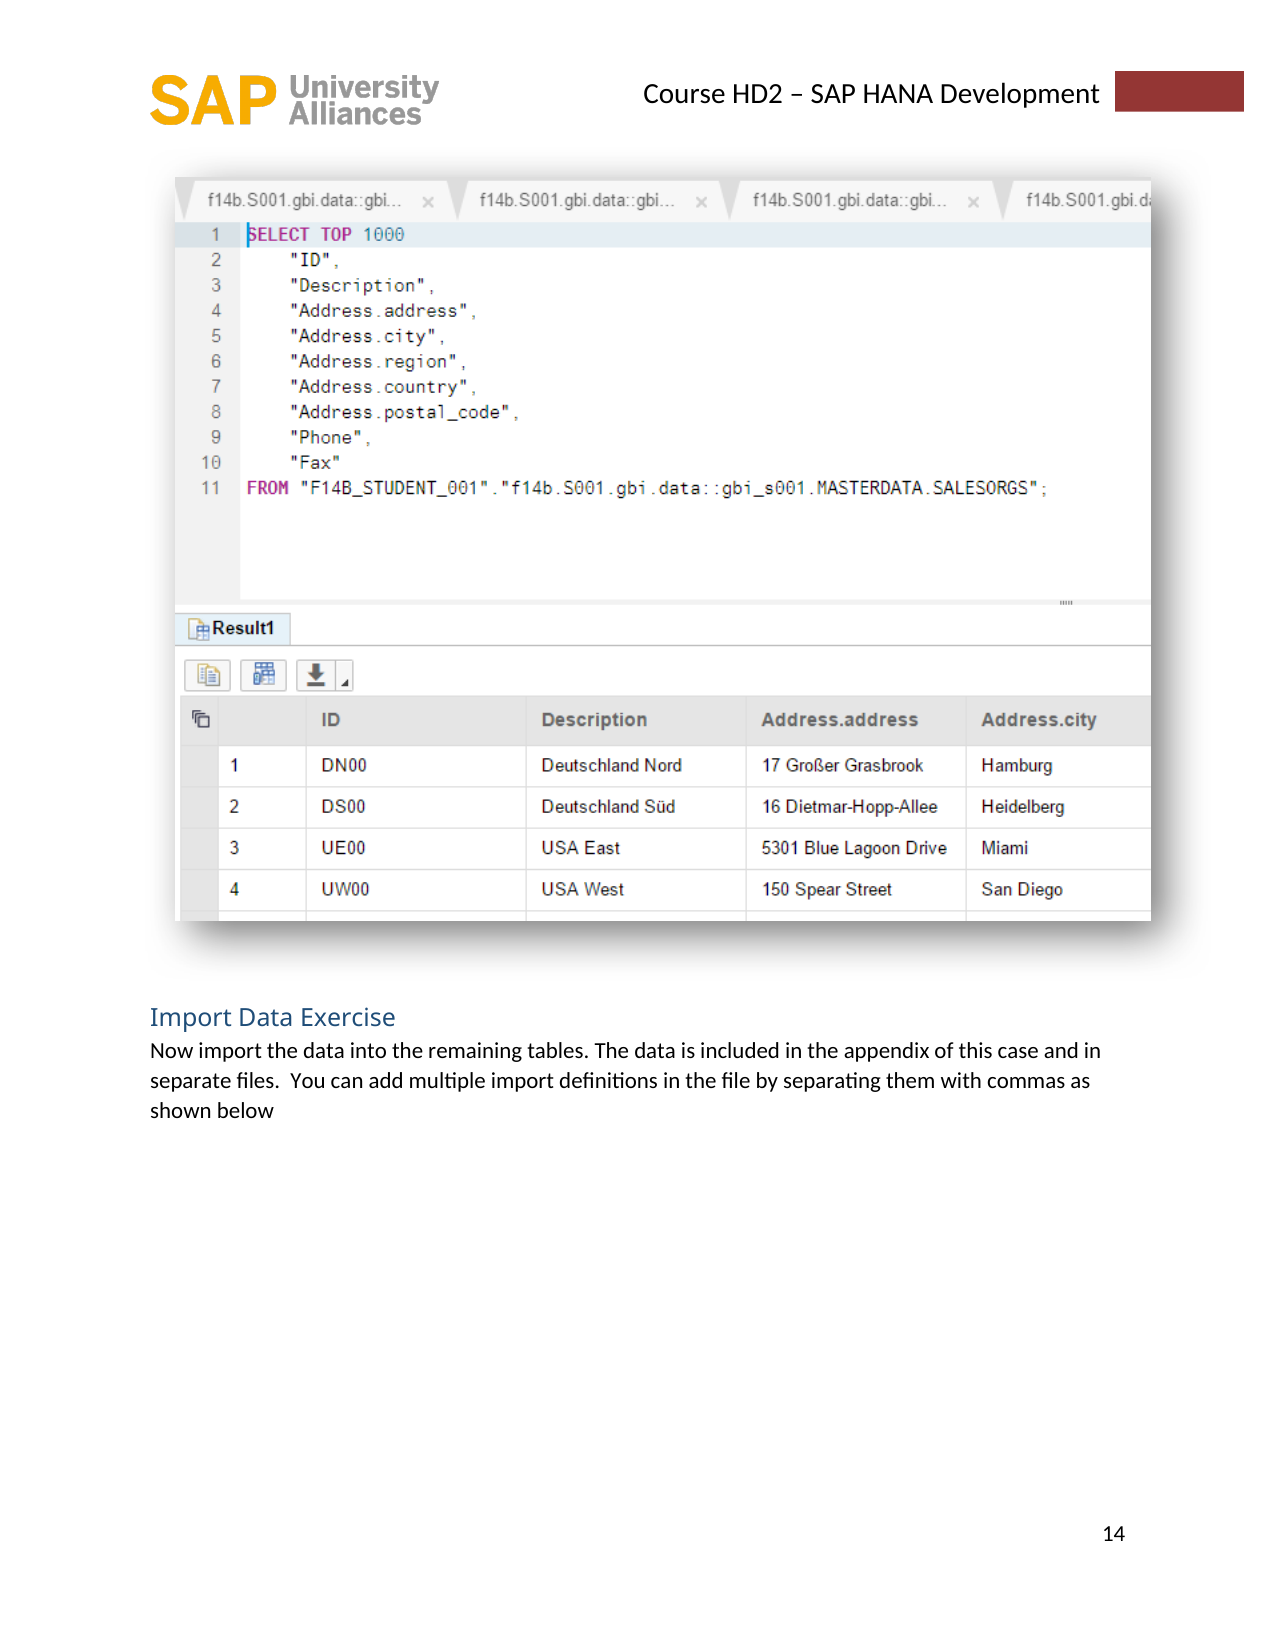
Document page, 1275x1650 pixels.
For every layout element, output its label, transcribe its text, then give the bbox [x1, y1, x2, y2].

text Now import the data into the remaining tables. The data is included in the appendix of this case and in separate files. You can add multiple import definitions in the file by separating them with commas as shown below [150, 1036, 1125, 1124]
picture [150, 75, 440, 125]
subtitle Import Data Exercise [150, 999, 1125, 1033]
picture [175, 177, 1151, 921]
